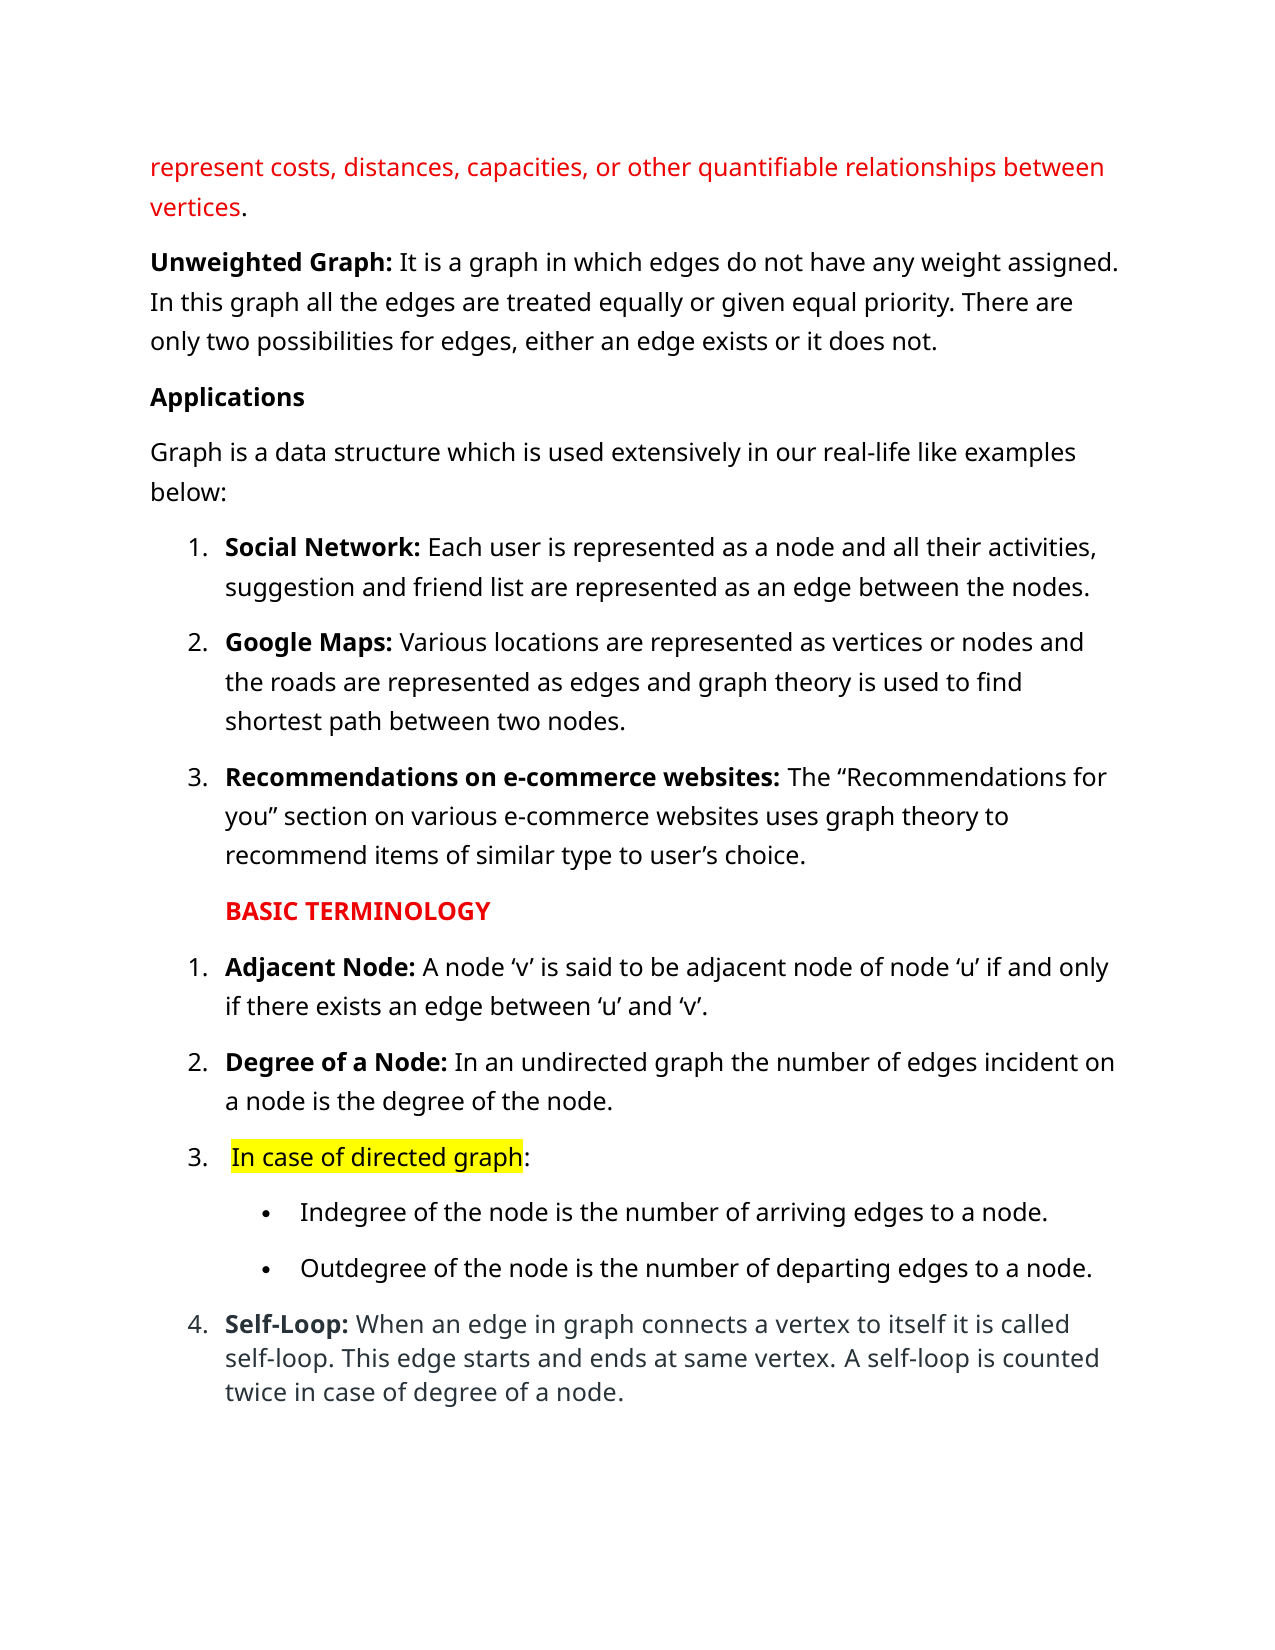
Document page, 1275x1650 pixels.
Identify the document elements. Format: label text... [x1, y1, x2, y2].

text Applications [150, 379, 1125, 413]
list Recommendations on e-commerce websites: The “Recommendations for you” section on various e-commerce websites uses graph theory to recommend items of similar type to user’s choice. [187, 759, 1125, 872]
text BASIC TERMINOLOGY [225, 893, 1125, 927]
list Adjacent Node: A node ‘v’ is said to be adjacent node of node ‘u’ if and only if there exists an edge between ‘u’ and ‘v’. [187, 949, 1125, 1022]
list Outdegree of the node is the number of departing edges to a node. [262, 1251, 1125, 1285]
list Indegree of the node is the number of arriving edges to a node. [262, 1195, 1125, 1229]
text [150, 150, 1125, 223]
list Google Maps: Various locations are represented as vertices or nodes and the roads are represented as edges and graph theory is used to find shortest path between two nodes. [187, 625, 1125, 737]
list Degree of a Node: In an undirected graph the number of edges incident on a node is the degree of the node. [187, 1044, 1125, 1117]
text Unweighted Graph: It is a graph in which edges do not have any weight assigned. In this graph all the edges are treated equally or given equal priority. There are only two possibilities for edges, either an edge exists or it does not. [150, 245, 1125, 357]
list Self-Loop: When an edge in graph connects a vertex to itself it is called self-loop. This edge starts and ends at same vertex. A self-loop is counted twice in case of degree of a node. [187, 1307, 1125, 1409]
list Social Network: Each user is represented as a node and all their activities, suggestion and friend list are represented as an edge between the nodes. [187, 530, 1125, 603]
list In case of directed graph: [523, 1139, 1125, 1173]
text Graph is a data structure which is used extensively in our real-life like examples below: [150, 435, 1125, 508]
